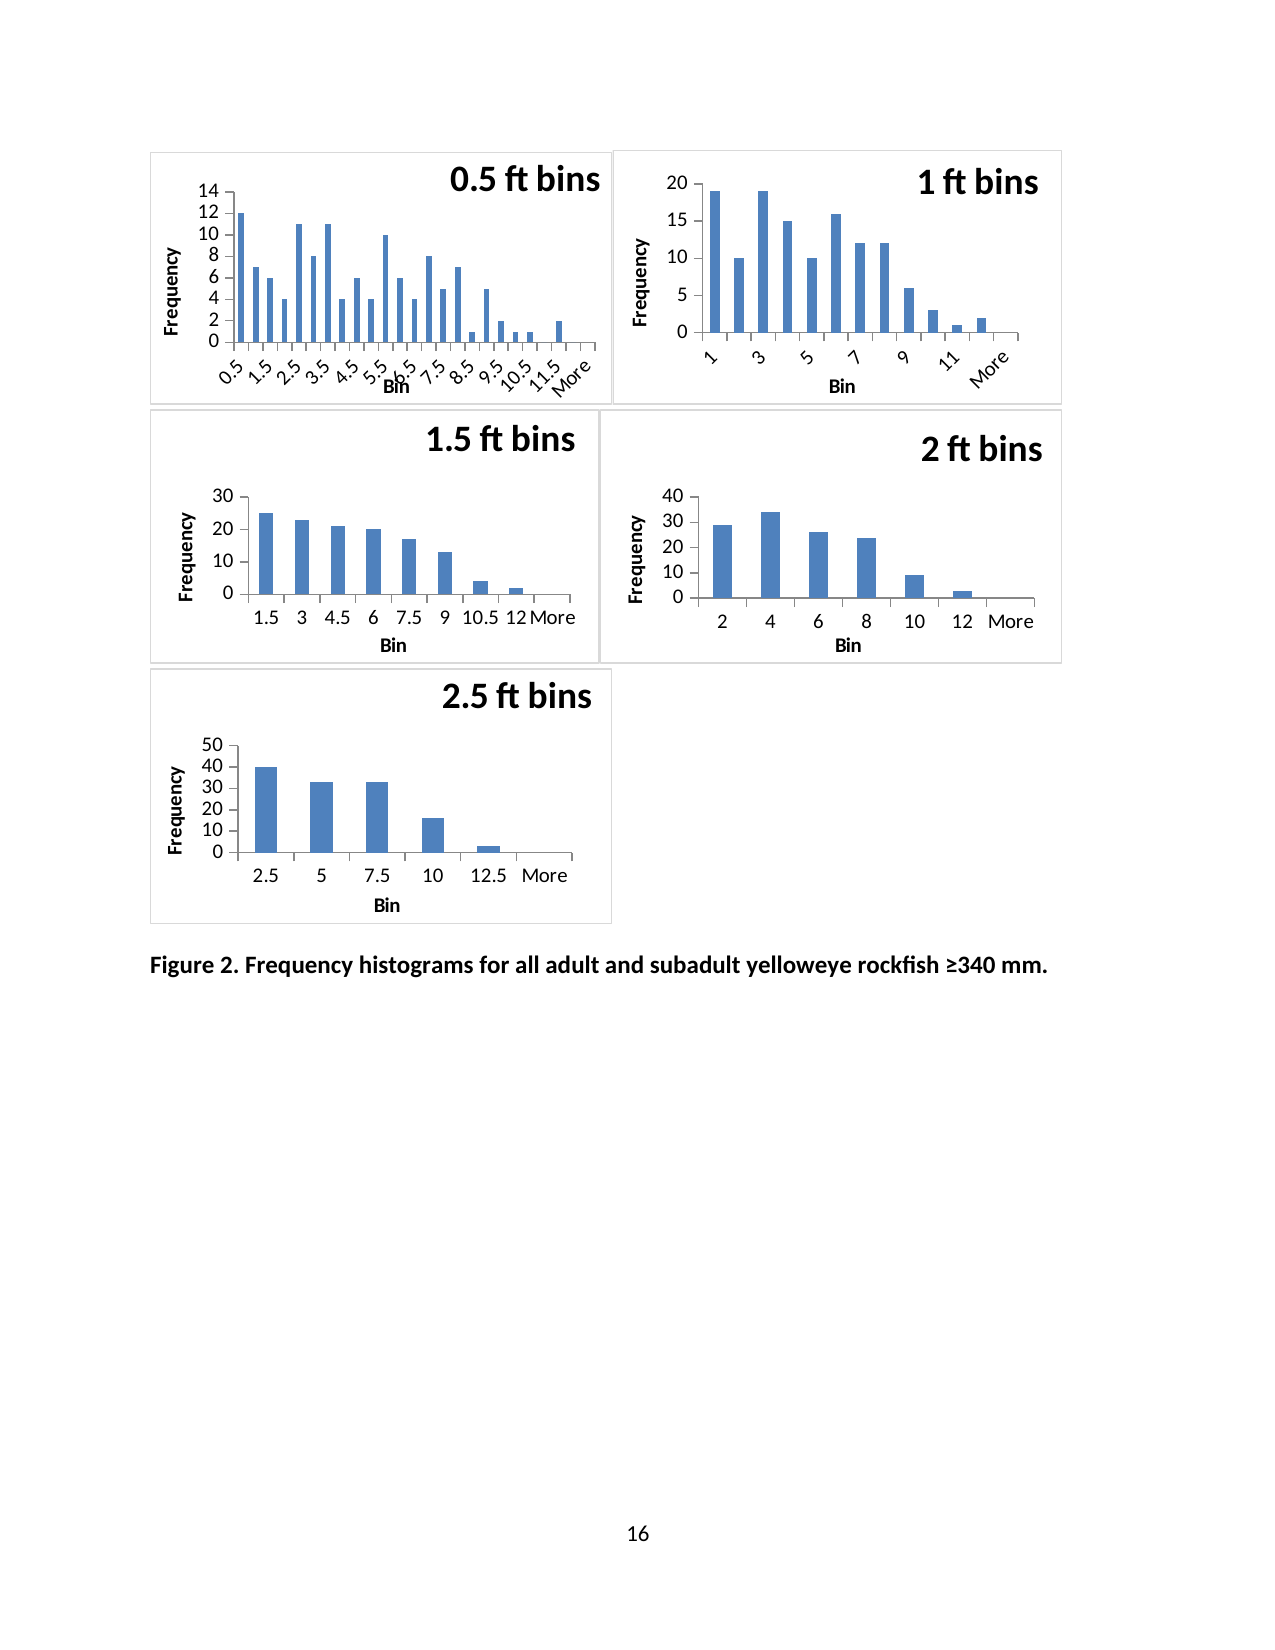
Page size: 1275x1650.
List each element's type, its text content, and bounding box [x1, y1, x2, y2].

text Figure 2. Frequency histograms for all adult and subadult yelloweye rockfish ≥340 mm. [150, 949, 1125, 980]
